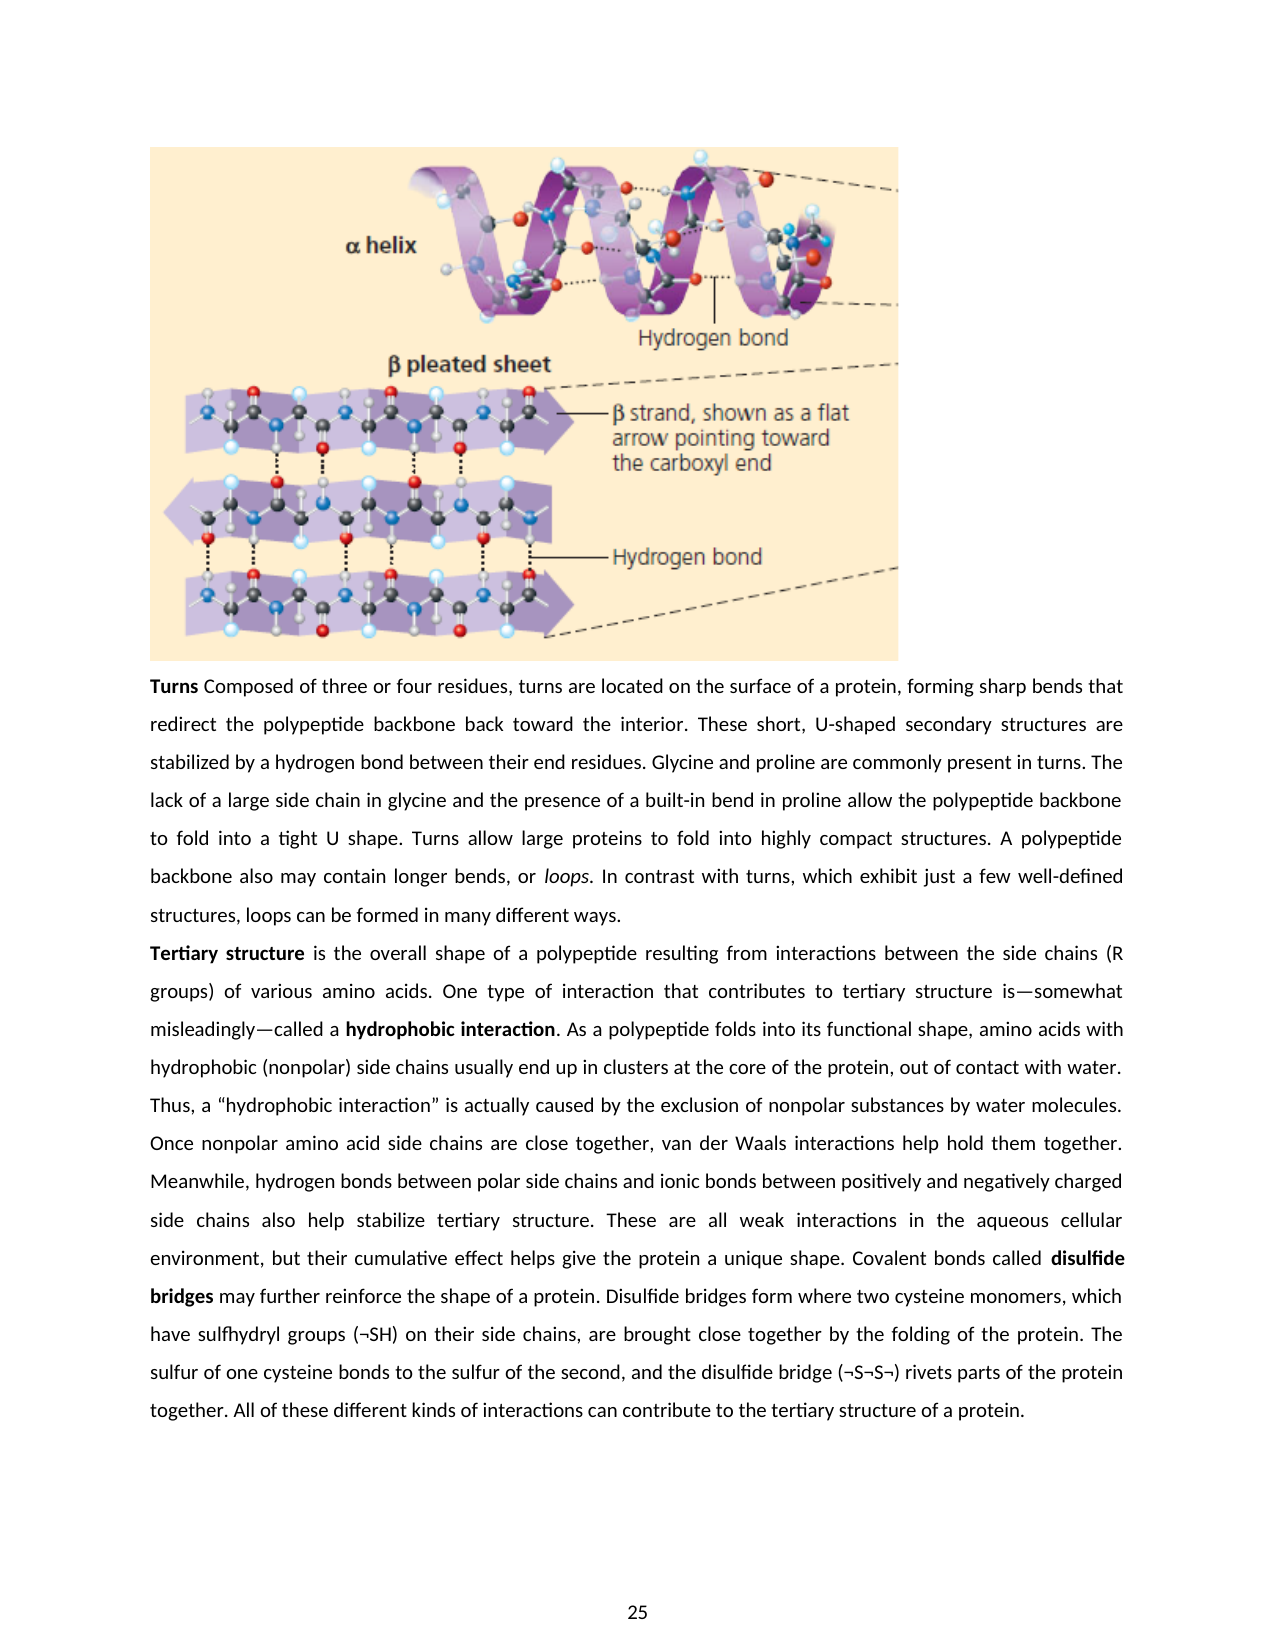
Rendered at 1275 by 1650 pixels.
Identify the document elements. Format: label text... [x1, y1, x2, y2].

text Tertiary structure is the overall shape of a polypeptide resulting from interactions between the side chains (R groups) of various amino acids. One type of interaction that contributes to tertiary structure is—somewhat misleadingly—called a hydrophobic interaction. As a polypeptide folds into its functional shape, amino acids with hydrophobic (nonpolar) side chains usually end up in clusters at the core of the protein, out of contact with water. Thus, a “hydrophobic interaction” is actually caused by the exclusion of nonpolar substances by water molecules. Once nonpolar amino acid side chains are close together, van der Waals interactions help hold them together. Meanwhile, hydrogen bonds between polar side chains and ionic bonds between positively and negatively charged side chains also help stabilize tertiary structure. These are all weak interactions in the aqueous cellular environment, but their cumulative effect helps give the protein a unique shape. Covalent bonds called disulfide bridges may further reinforce the shape of a protein. Disulfide bridges form where two cysteine monomers, which have sulfhydryl groups (¬SH) on their side chains, are brought close together by the folding of the protein. The sulfur of one cysteine bonds to the sulfur of the second, and the disulfide bridge (¬S¬S¬) rivets parts of the protein together. All of these different kinds of interactions can contribute to the tertiary structure of a protein. [150, 940, 1125, 1423]
text Turns Composed of three or four residues, turns are located on the surface of a protein, forming sharp bends that redirect the polypeptide backbone back toward the interior. These short, U-shaped secondary structures are stabilized by a hydrogen bond between their end residues. Glycine and proline are commonly present in turns. The lack of a large side chain in glycine and the presence of a built-in bend in proline allow the polypeptide backbone to fold into a tight U shape. Turns allow large proteins to fold into highly compact structures. A polypeptide backbone also may contain longer bends, or loops. In contrast with turns, which exhibit just a few well-defined structures, loops can be formed in many different ways. [150, 673, 1125, 927]
